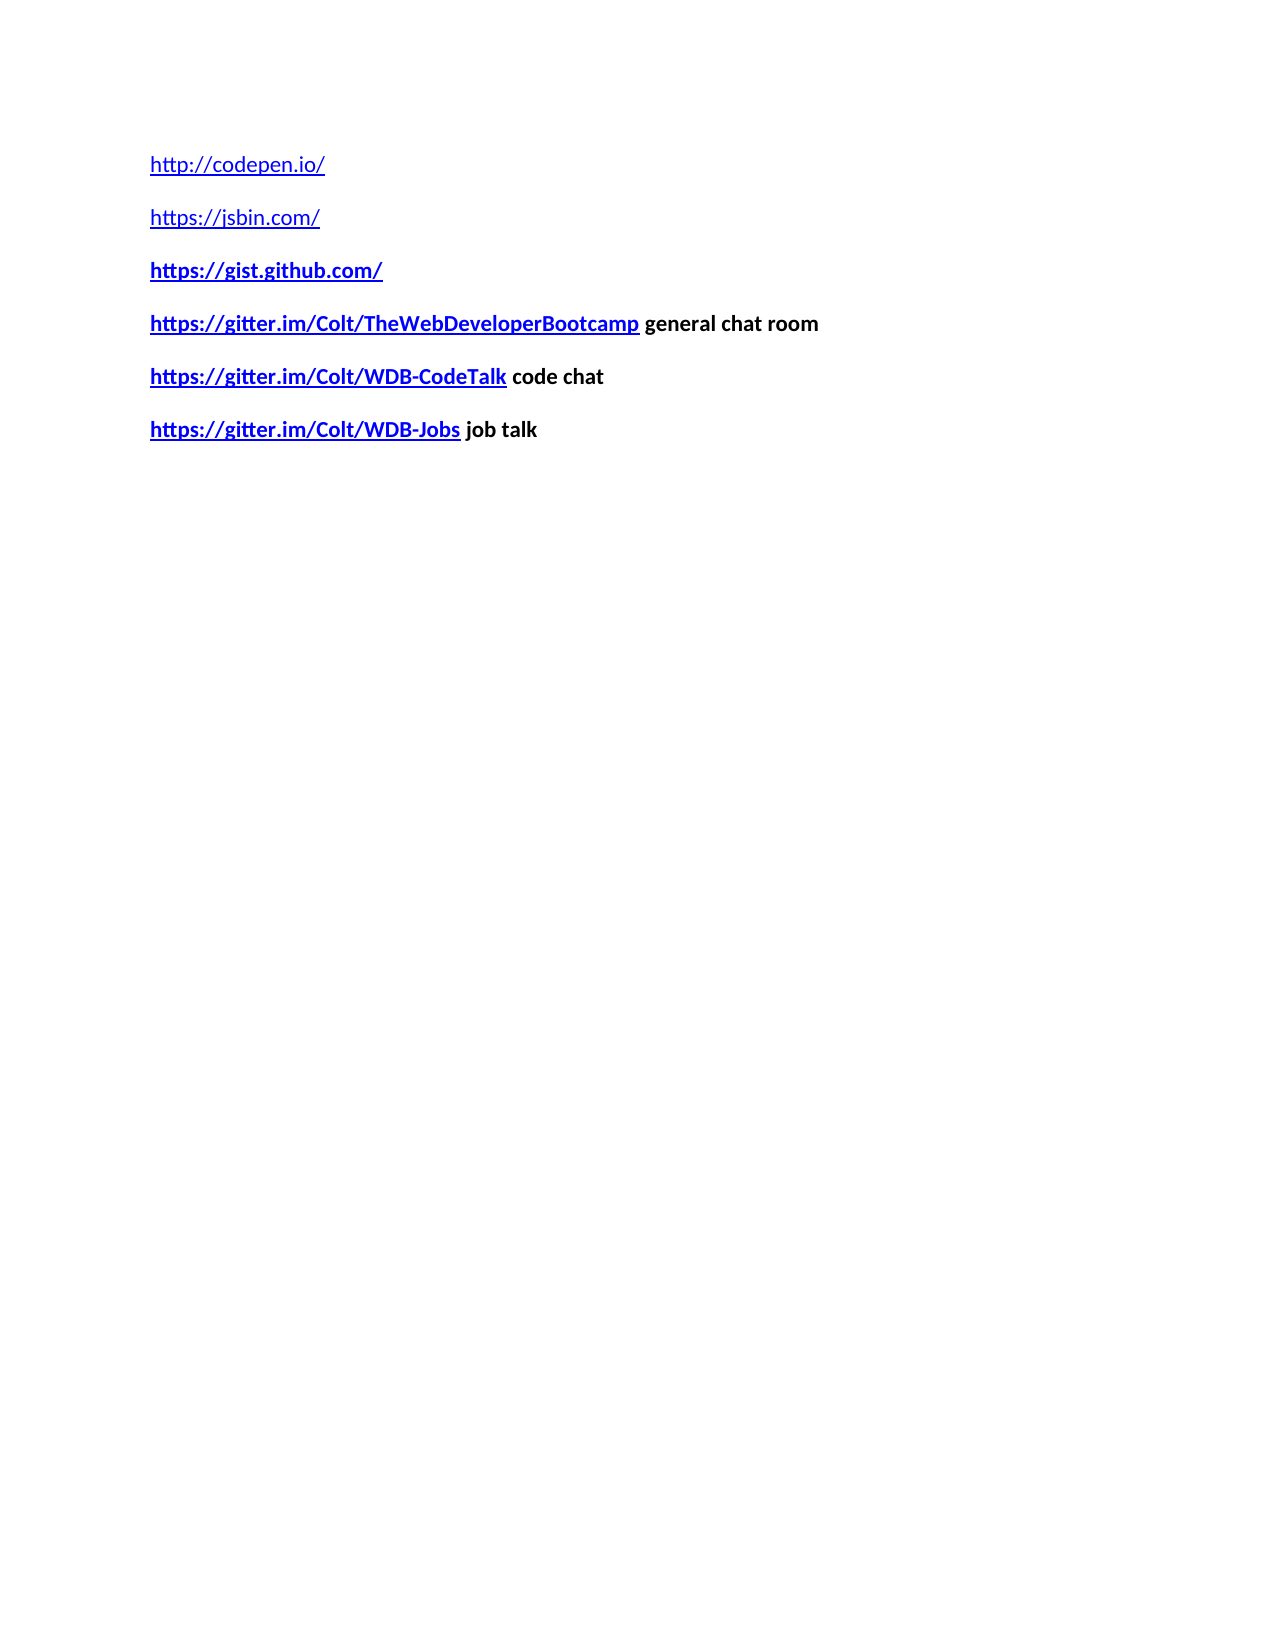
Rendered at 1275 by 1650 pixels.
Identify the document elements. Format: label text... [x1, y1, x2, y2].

text https://gitter.im/Colt/WDB-CodeTalk code chat [150, 362, 1125, 390]
text https://gist.github.com/ [150, 256, 1125, 284]
text https://gitter.im/Colt/WDB-Jobs job talk [150, 415, 1125, 443]
text http://codepen.io/ [150, 150, 1125, 178]
text https://gitter.im/Colt/TheWebDeveloperBootcamp general chat room [150, 309, 1125, 337]
text https://jsbin.com/ [150, 203, 1125, 231]
